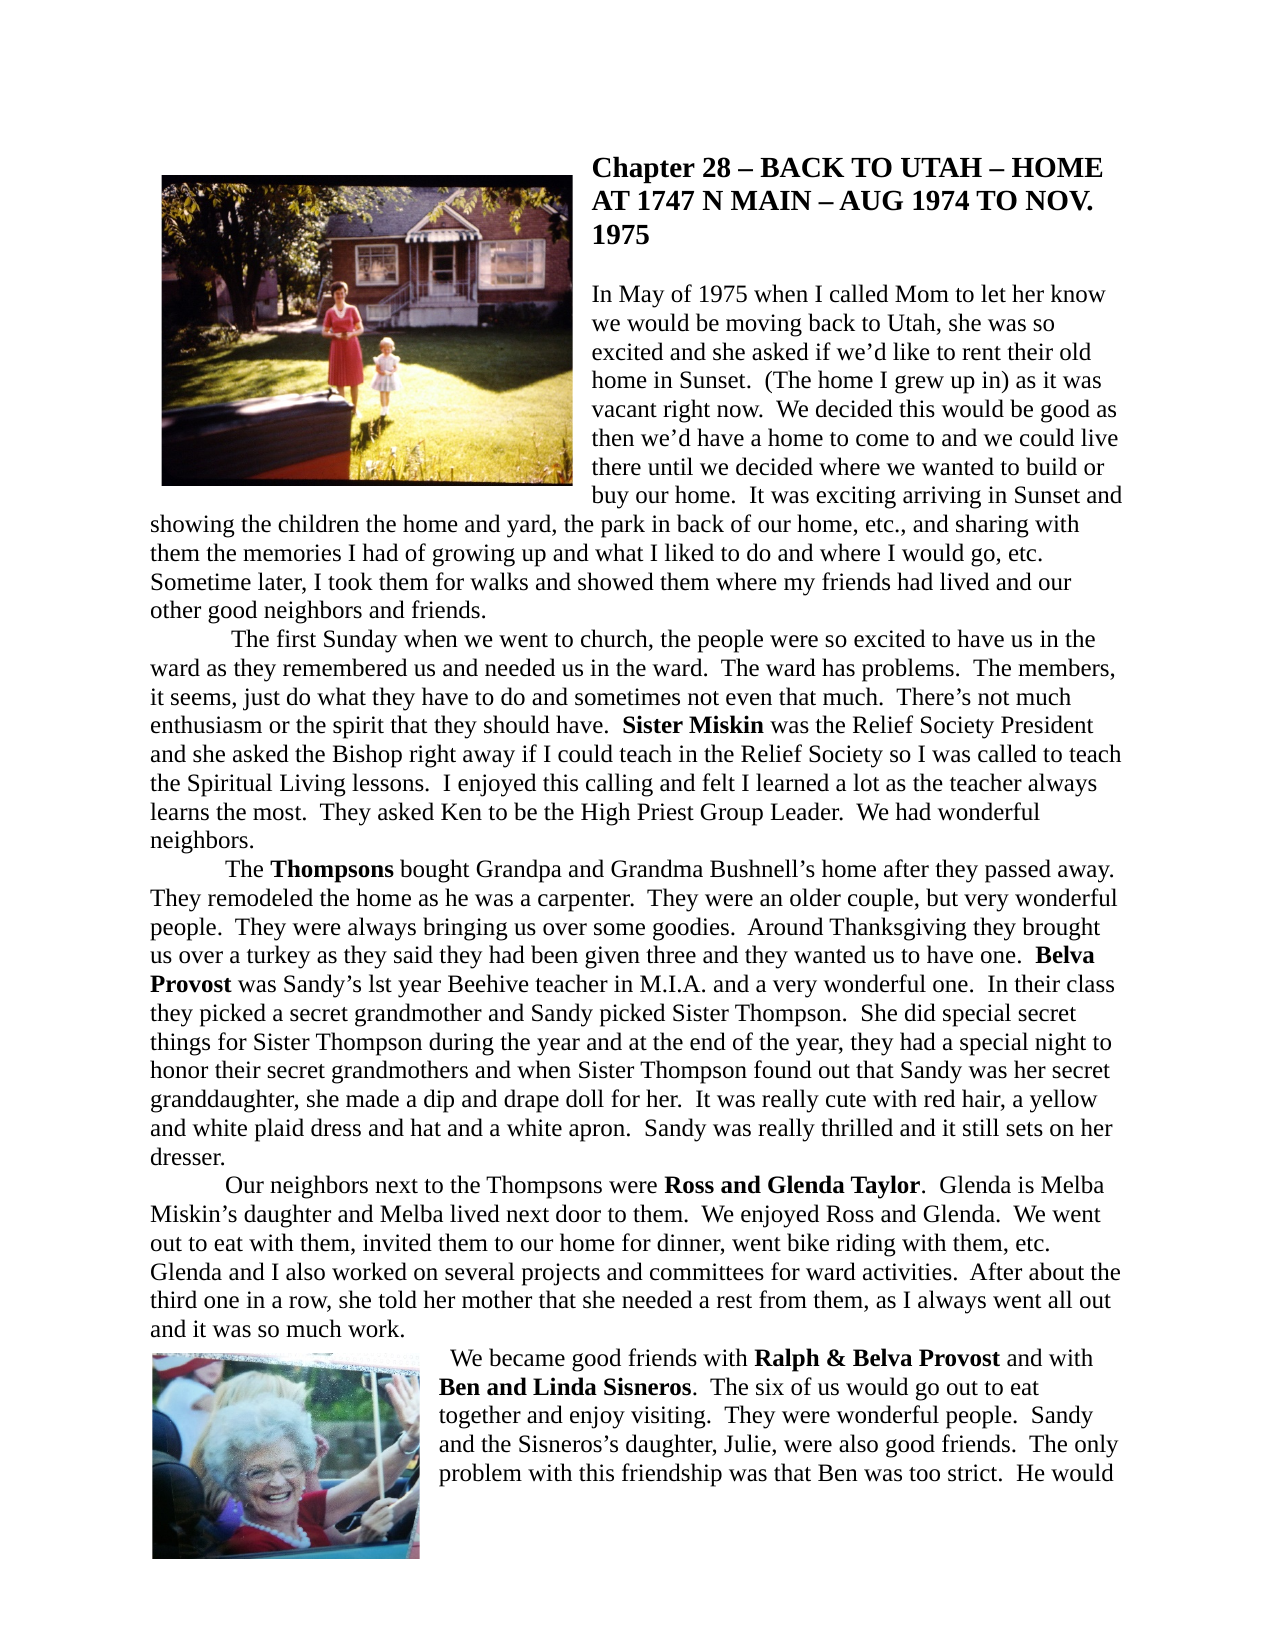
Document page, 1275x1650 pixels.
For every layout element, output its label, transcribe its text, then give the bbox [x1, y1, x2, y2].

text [150, 1343, 1125, 1487]
text Chapter 28 – BACK TO UTAH – HOME AT 1747 N MAIN – AUG 1974 TO NOV. 1975 [150, 150, 1125, 251]
text In May of 1975 when I called Mom to let her know we would be moving back to Utah, she was so excited and she asked if we’d like to rent their old home in Sunset. (The home I grew up in) as it was vacant right now. We decided this would be good as then we’d have a home to come to and we could live there until we decided where we wanted to build or buy our home. It was exciting arriving in Sunset and showing the children the home and yard, the park in back of our home, etc., and sharing with them the memories I had of growing up and what I liked to do and where I would go, etc. Sometime later, I took them for walks and showed them where my friends had lived and our other good neighbors and friends. [150, 279, 1125, 624]
text Our neighbors next to the Thompsons were Ross and Glenda Taylor. Glenda is Melba Miskin’s daughter and Melba lived next door to them. We enjoyed Ross and Glenda. We went out to eat with them, invited them to our home for dinner, went bike riding with them, etc. Glenda and I also worked on several projects and committees for ward activities. After about the third one in a row, she told her mother that she needed a rest from them, as I always went all out and it was so much work. [150, 1171, 1125, 1343]
text The first Sunday when we went to church, the people were so excited to have us in the ward as they remembered us and needed us in the ward. The ward has problems. The members, it seems, just do what they have to do and sometimes not even that much. There’s not much enthusiasm or the spirit that they should have. Sister Miskin was the Relief Society President and she asked the Bishop right away if I could teach in the Relief Society so I was called to teach the Spiritual Living lessons. I enjoyed this calling and felt I learned a lot as the teacher always learns the most. They asked Ken to be the High Priest Group Leader. We had wonderful neighbors. [150, 624, 1125, 854]
picture [150, 1353, 420, 1557]
text The Thompsons bought Grandpa and Grandma Bushnell’s home after they passed away. They remodeled the home as he was a carpenter. They were an older couple, but very wonderful people. They were always bringing us over some goodies. Around Thanksgiving they brought us over a turkey as they said they had been given three and they wanted us to have one. Belva Provost was ’s lst year Beehive teacher in M.I.A. and a very wonderful one. In their class they picked a secret grandmother and picked Sister Thompson. She did special secret things for Sister Thompson during the year and at the end of the year, they had a special night to honor their secret grandmothers and when Sister Thompson found out that was her secret granddaughter, she made a dip and drape doll for her. It was really cute with red hair, a yellow and white plaid dress and hat and a white apron. Sandy was really thrilled and it still sets on her dresser. [150, 854, 1125, 1171]
picture [160, 175, 573, 485]
